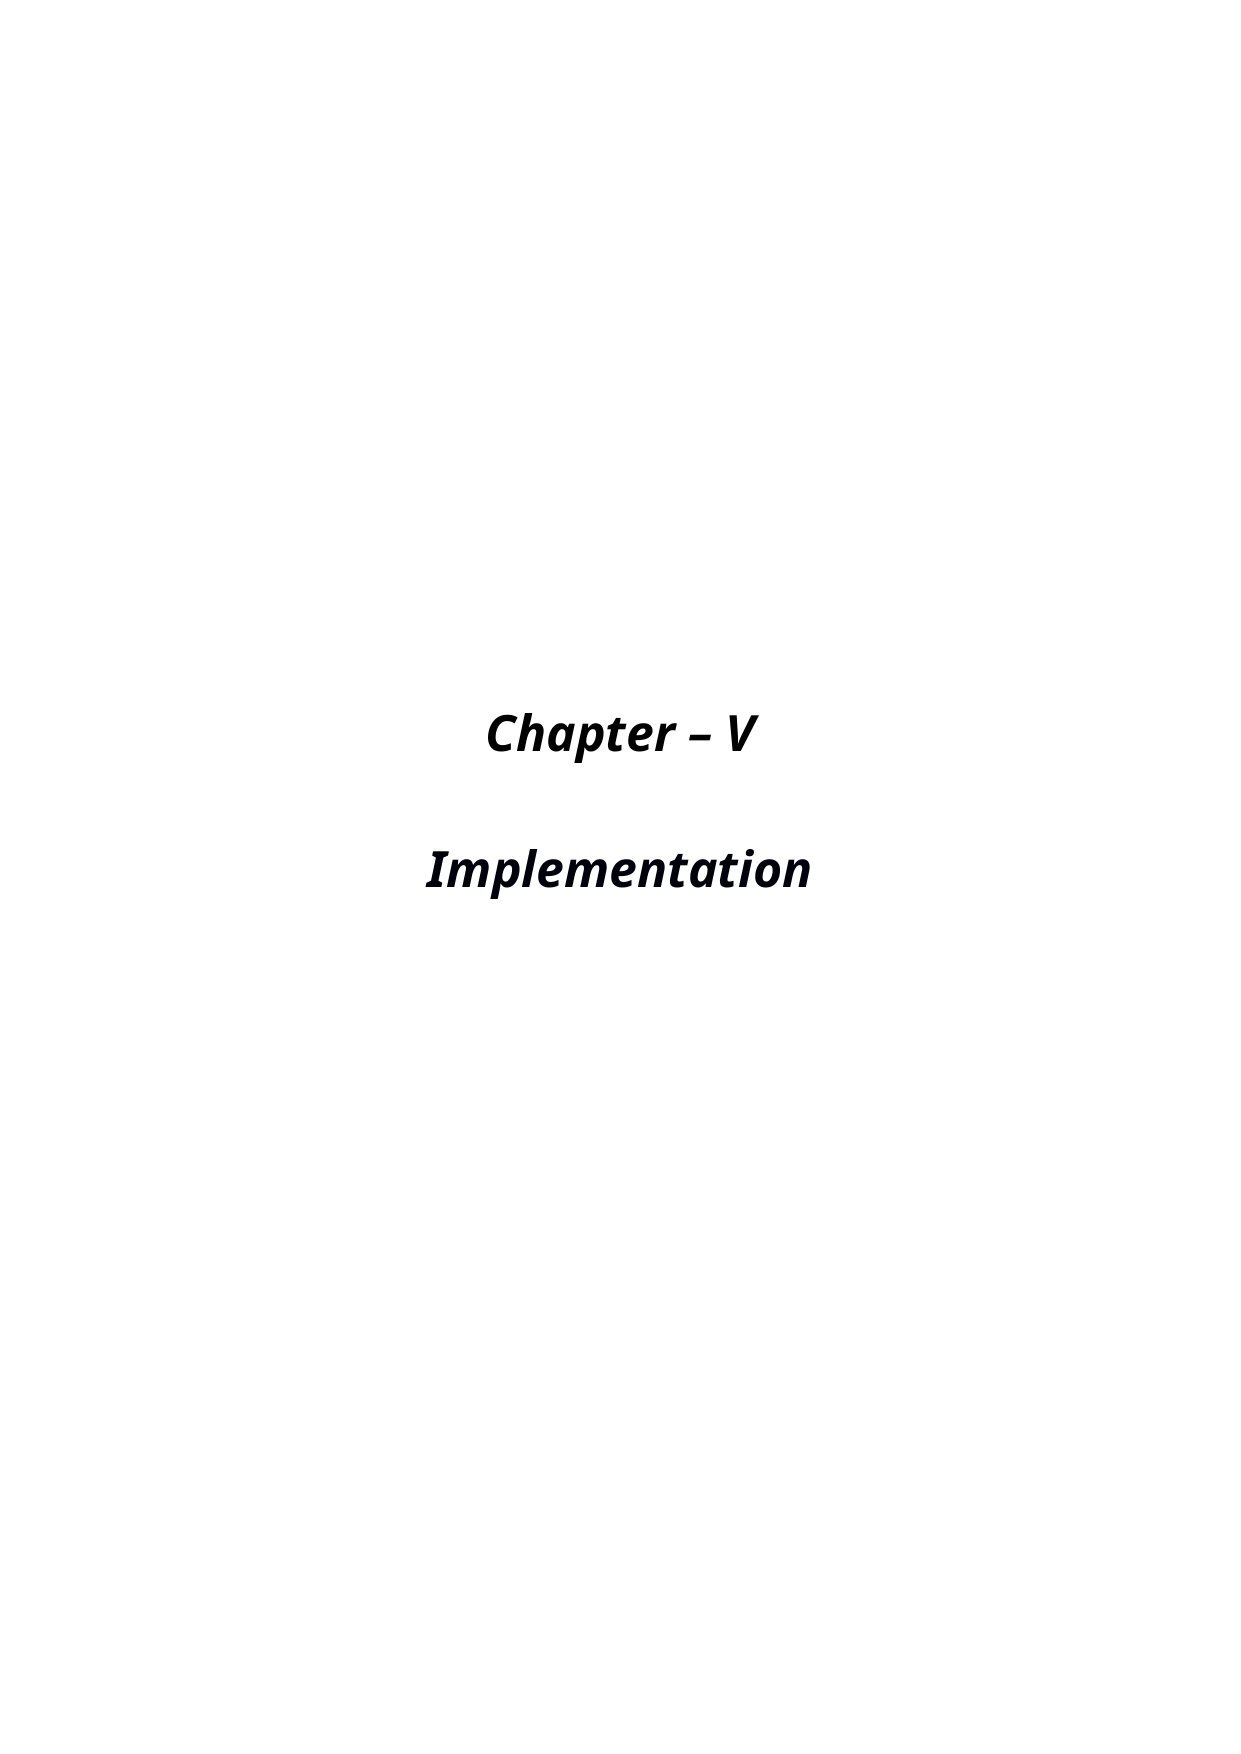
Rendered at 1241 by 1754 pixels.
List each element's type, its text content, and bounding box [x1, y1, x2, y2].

text Chapter – V [118, 698, 1122, 766]
text Implementation [118, 834, 1122, 902]
